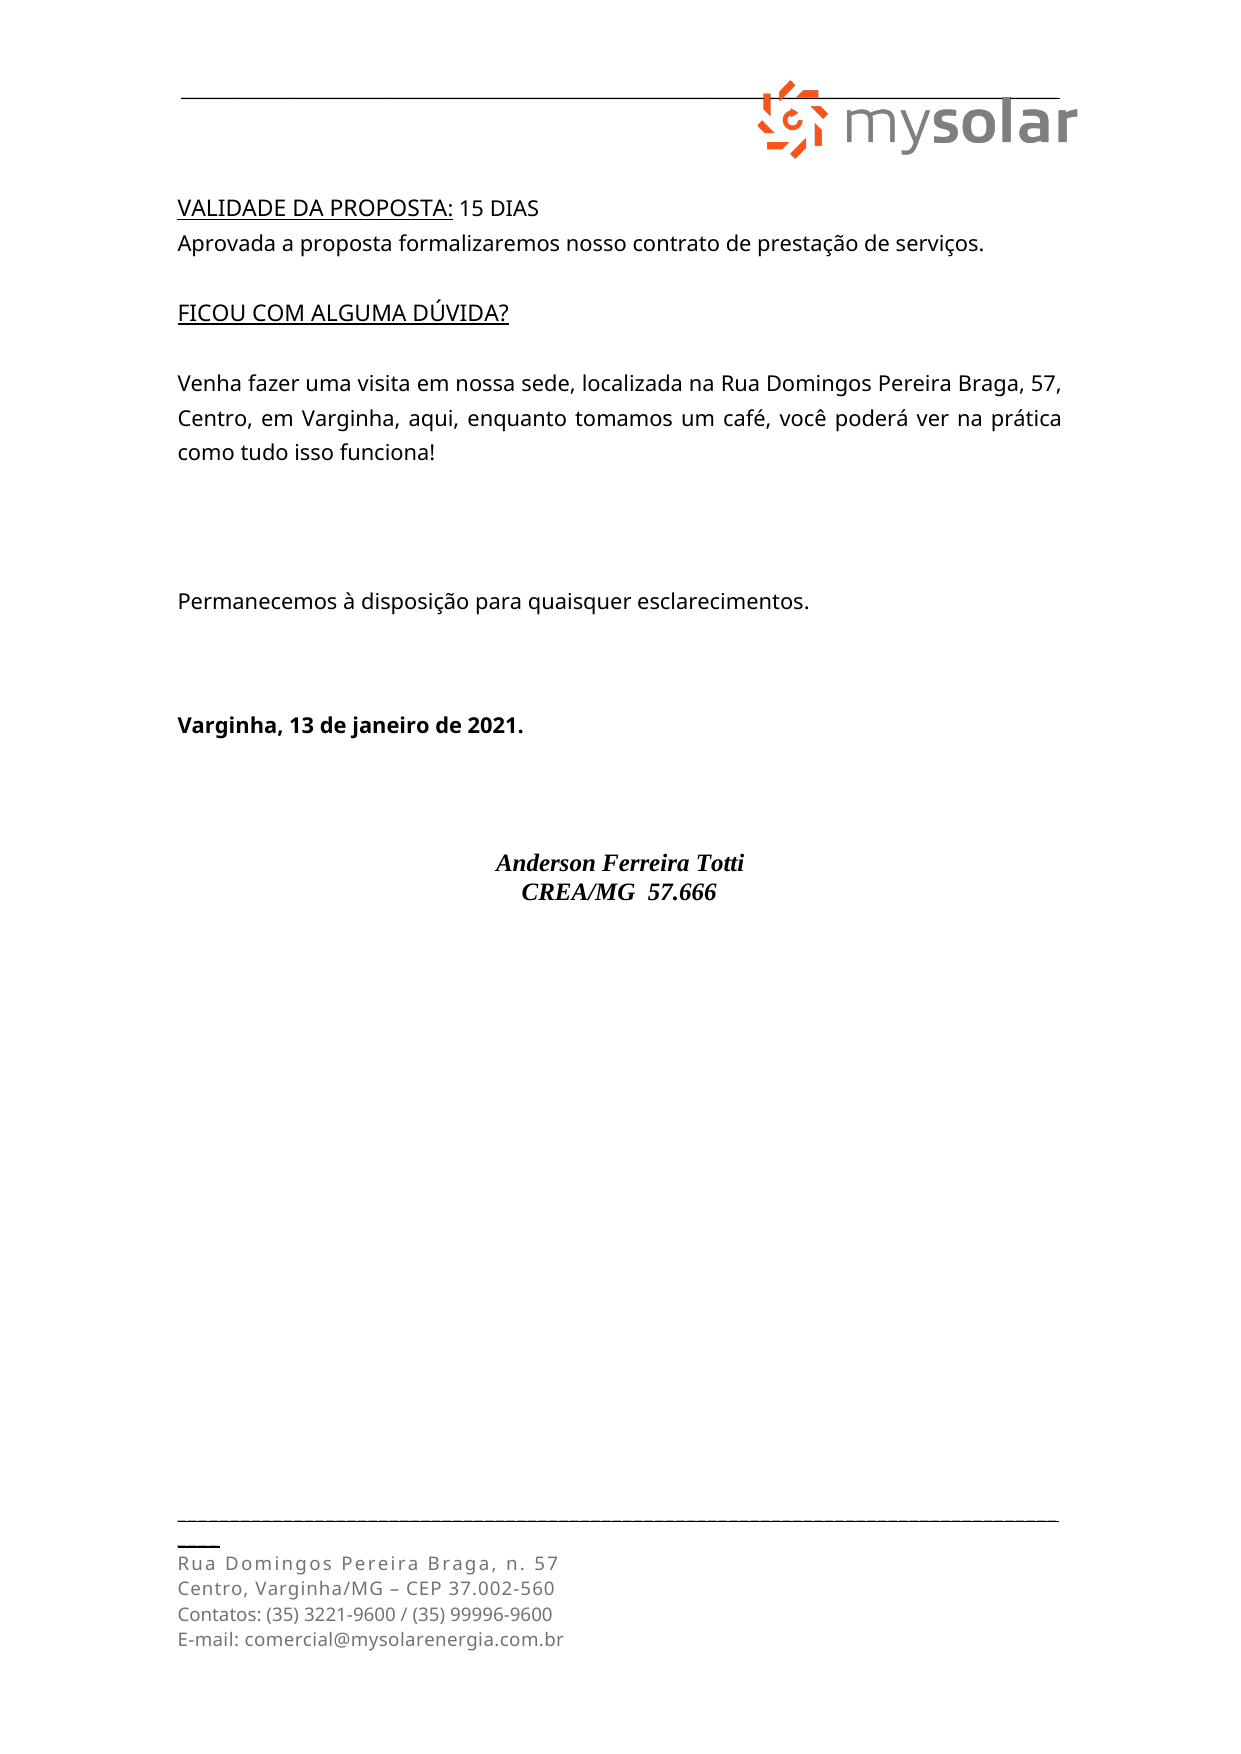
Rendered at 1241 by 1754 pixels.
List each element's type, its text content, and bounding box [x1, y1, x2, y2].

text VALIDADE DA PROPOSTA: 15 DIAS [177, 192, 1063, 223]
text FICOU COM ALGUMA DÚVIDA? [177, 297, 1063, 328]
text Varginha, 13 de janeiro de 2021. [177, 710, 1063, 739]
text Permanecemos à disposição para quaisquer esclarecimentos. [177, 586, 1063, 616]
text Anderson Ferreira Totti [177, 848, 1063, 877]
picture [757, 80, 1078, 159]
text CREA/MG 57.666 [177, 877, 1063, 906]
text Venha fazer uma visita em nossa sede, localizada na Rua Domingos Pereira Braga, 57, Centro, em Varginha, aqui, enquanto tomamos um café, você poderá ver na prática como tudo isso funciona! [177, 368, 1063, 467]
text Aprovada a proposta formalizaremos nosso contrato de prestação de serviços. [177, 228, 1063, 258]
